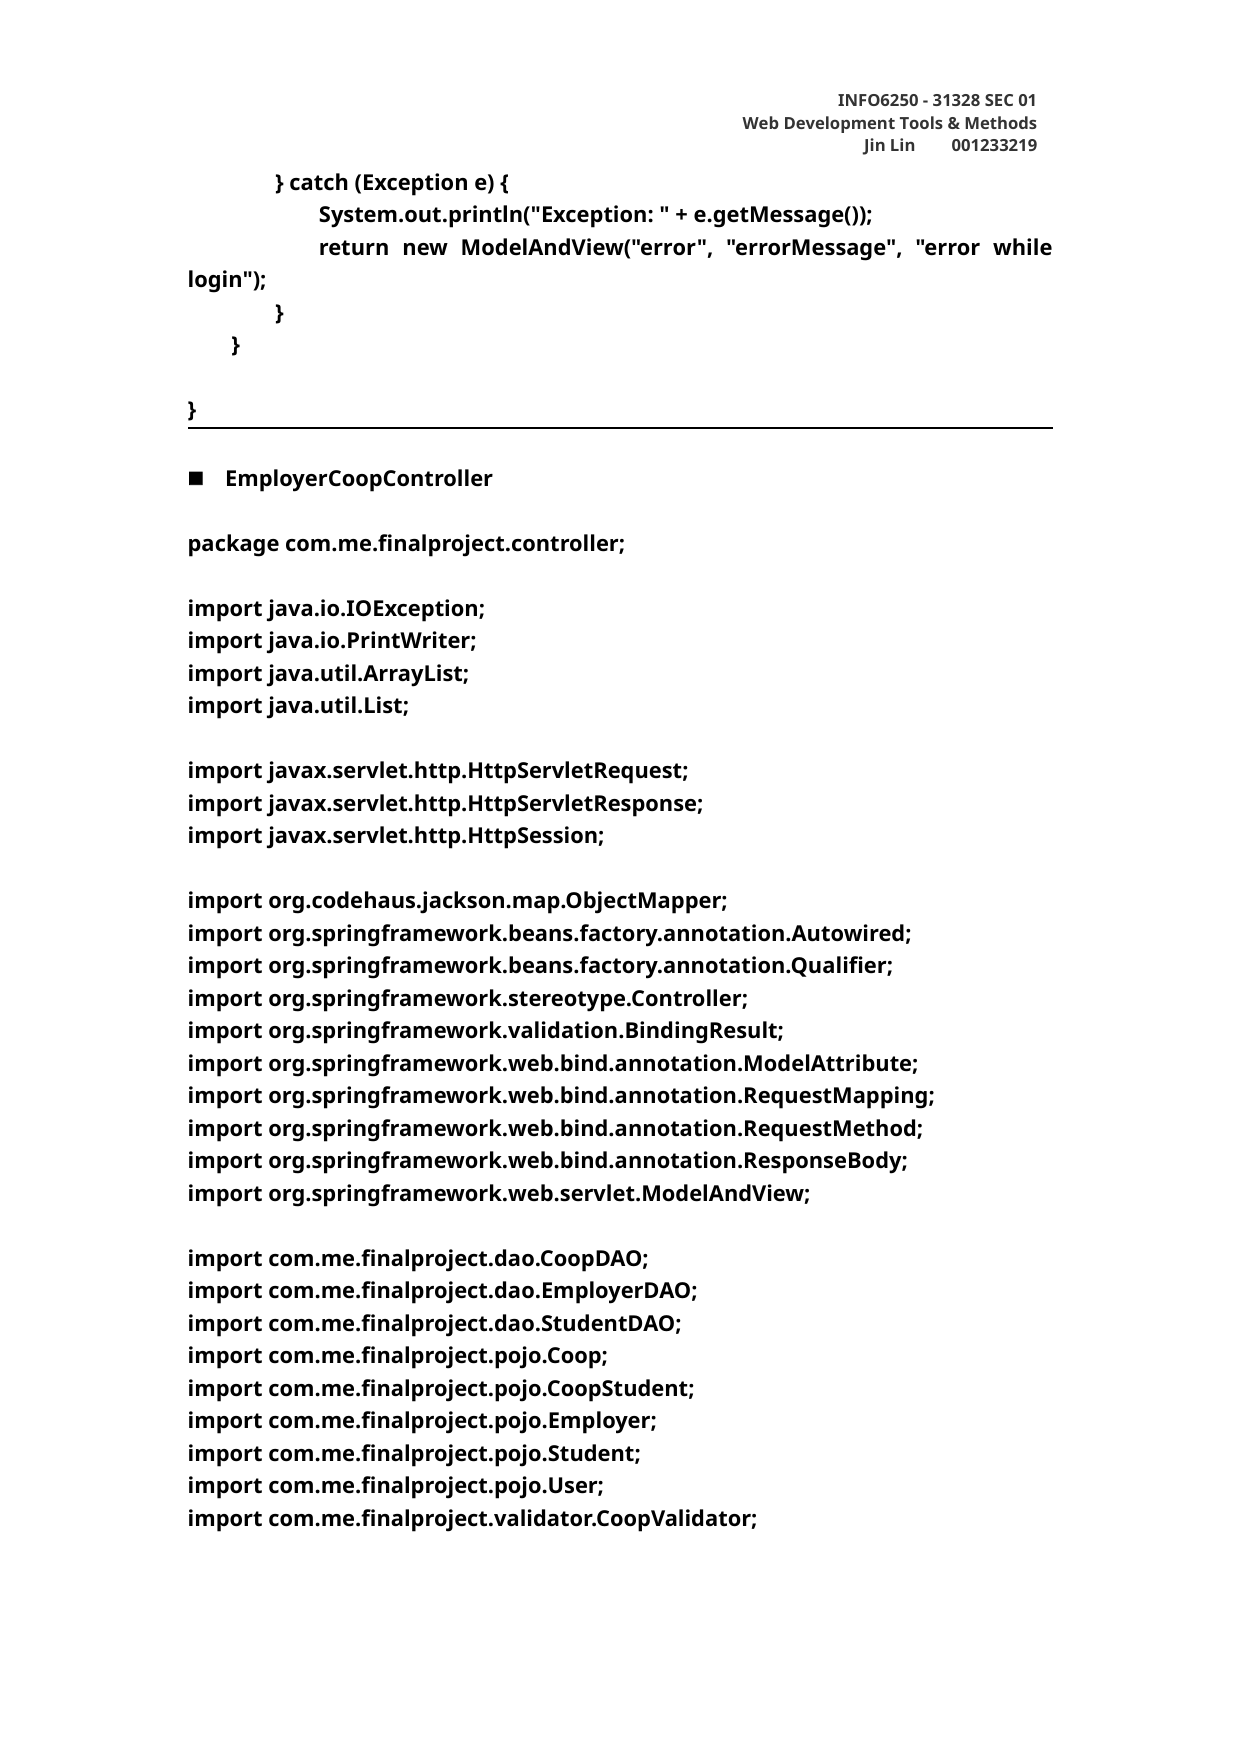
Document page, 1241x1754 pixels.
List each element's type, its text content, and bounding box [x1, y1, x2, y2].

text import org.springframework.beans.factory.annotation.Qualifier; [187, 949, 1053, 981]
text import org.springframework.stereotype.Controller; [187, 981, 1053, 1014]
text import org.springframework.beans.factory.annotation.Autowired; [187, 916, 1053, 949]
text import java.util.ArrayList; [187, 656, 1053, 689]
text import javax.servlet.http.HttpSession; [187, 819, 1053, 851]
text } catch (Exception e) { [187, 165, 1053, 198]
text import org.springframework.web.bind.annotation.ModelAttribute; [187, 1046, 1053, 1079]
text return new ModelAndView("error", "errorMessage", "error while login"); [187, 230, 1053, 295]
text import com.me.finalproject.dao.CoopDAO; [187, 1241, 1053, 1274]
text import java.io.PrintWriter; [187, 624, 1053, 656]
text import org.codehaus.jackson.map.ObjectMapper; [187, 884, 1053, 916]
list EmployerCoopController [187, 461, 1053, 494]
text } [187, 295, 1053, 328]
text import com.me.finalproject.pojo.Employer; [187, 1404, 1053, 1436]
text import com.me.finalproject.pojo.Student; [187, 1436, 1053, 1469]
text import org.springframework.validation.BindingResult; [187, 1014, 1053, 1046]
text } [187, 393, 1053, 429]
text import com.me.finalproject.pojo.Coop; [187, 1339, 1053, 1371]
text import org.springframework.web.bind.annotation.RequestMapping; [187, 1079, 1053, 1111]
text import com.me.finalproject.validator.CoopValidator; [187, 1501, 1053, 1534]
text import javax.servlet.http.HttpServletResponse; [187, 786, 1053, 819]
text import org.springframework.web.bind.annotation.RequestMethod; [187, 1111, 1053, 1144]
text import com.me.finalproject.dao.StudentDAO; [187, 1306, 1053, 1339]
text import com.me.finalproject.dao.EmployerDAO; [187, 1274, 1053, 1306]
text import java.io.IOException; [187, 591, 1053, 624]
text import org.springframework.web.servlet.ModelAndView; [187, 1176, 1053, 1209]
text import javax.servlet.http.HttpServletRequest; [187, 754, 1053, 786]
text package com.me.finalproject.controller; [187, 526, 1053, 559]
text System.out.println("Exception: " + e.getMessage()); [187, 198, 1053, 230]
text import org.springframework.web.bind.annotation.ResponseBody; [187, 1144, 1053, 1176]
text import java.util.List; [187, 689, 1053, 721]
text import com.me.finalproject.pojo.CoopStudent; [187, 1371, 1053, 1404]
text import com.me.finalproject.pojo.User; [187, 1469, 1053, 1501]
text } [187, 328, 1053, 360]
